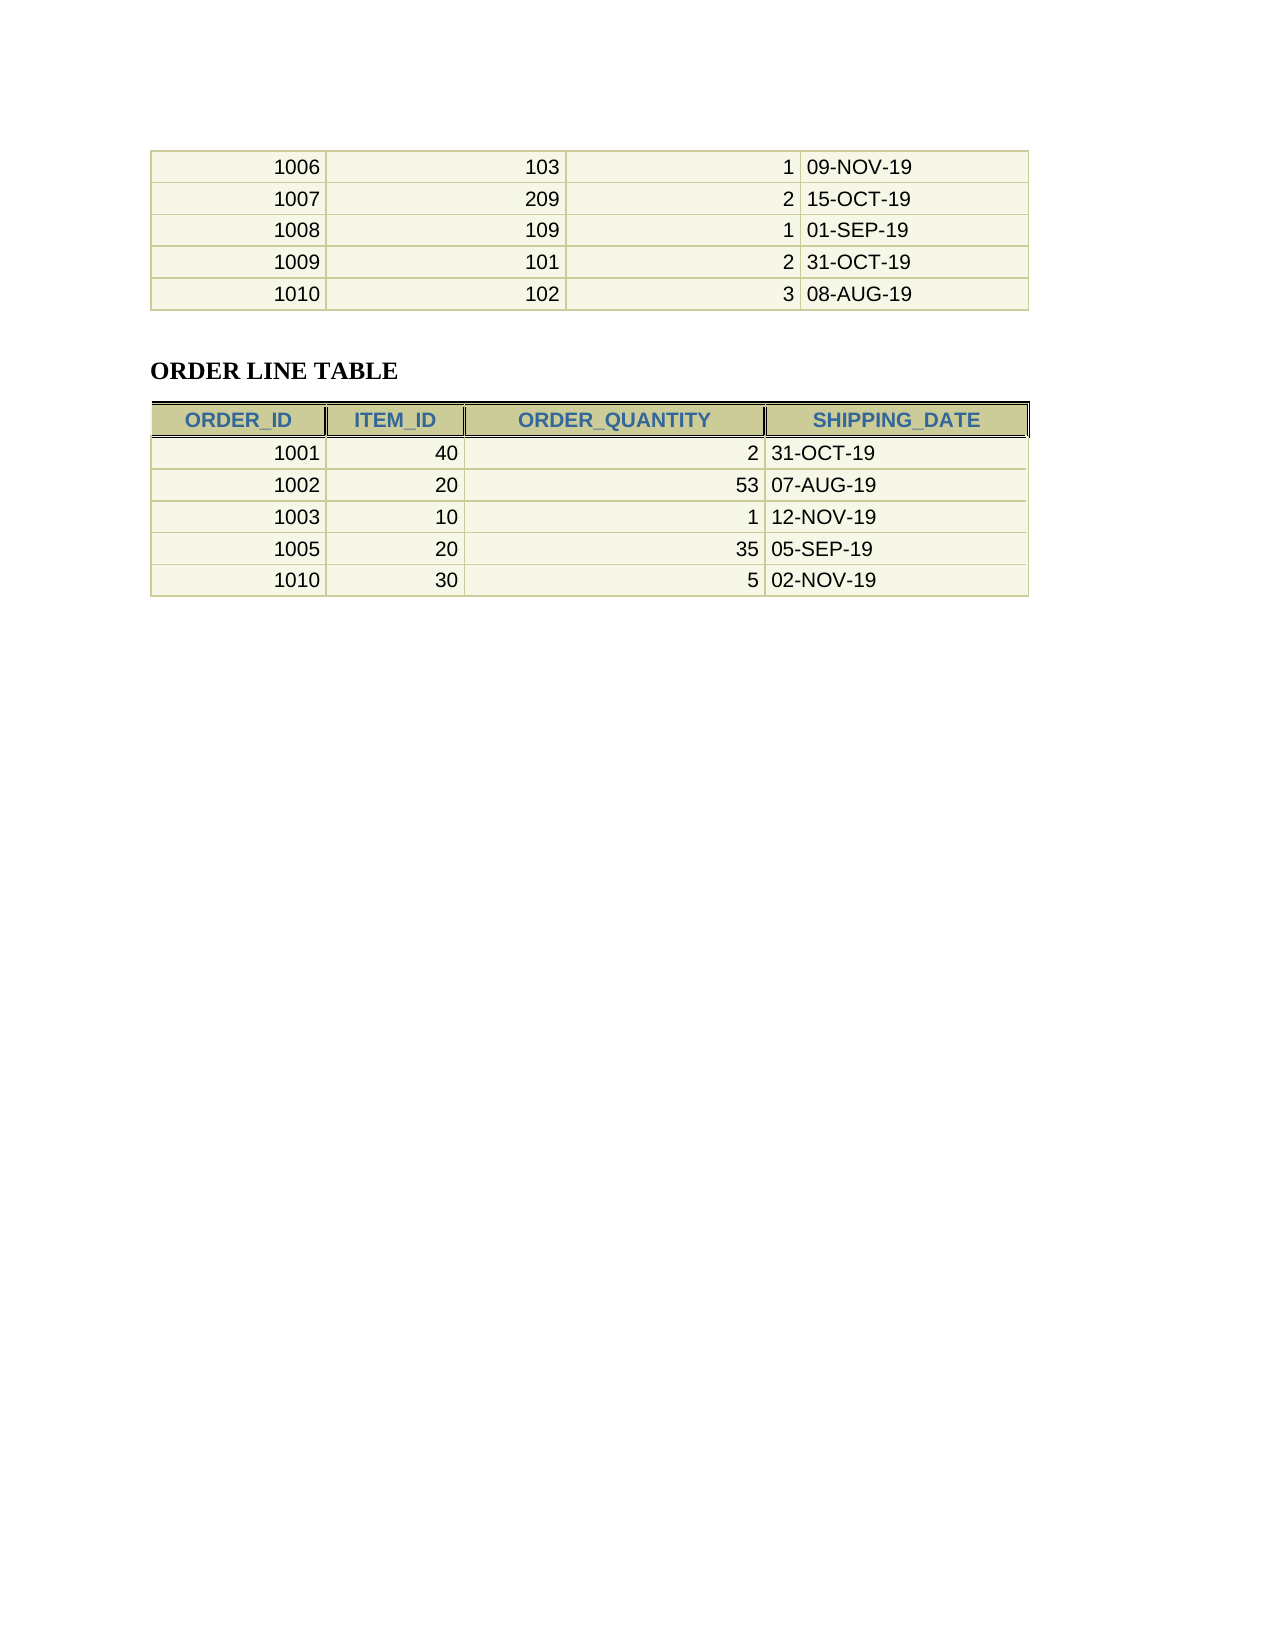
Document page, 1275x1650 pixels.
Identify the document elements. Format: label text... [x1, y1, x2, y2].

table_cell 2 [465, 438, 764, 468]
table_cell 102 [327, 279, 565, 309]
table_cell 07-AUG-19 [766, 468, 1028, 500]
table_cell 02-NOV-19 [766, 564, 1028, 595]
table_header ORDER_ID [152, 405, 326, 435]
table_header SHIPPING_DATE [765, 405, 1027, 435]
table_cell 01-SEP-19 [801, 215, 1028, 245]
table_cell 5 [465, 565, 764, 595]
table_cell 1010 [152, 279, 325, 309]
table_cell 109 [327, 215, 565, 245]
table_cell 05-SEP-19 [766, 532, 1028, 563]
table_cell 1010 [152, 565, 325, 595]
table_cell 3 [567, 279, 800, 309]
table_cell 30 [327, 565, 464, 595]
table_cell 1008 [152, 215, 325, 245]
table_cell 12-NOV-19 [766, 500, 1028, 532]
table_cell 1005 [152, 533, 325, 563]
table_cell 35 [465, 533, 764, 563]
table_cell 53 [465, 470, 764, 500]
table_cell 1 [465, 502, 764, 532]
table_header ORDER_QUANTITY [464, 403, 765, 435]
table_cell 1 [567, 215, 800, 245]
table_cell 20 [327, 470, 464, 500]
table_cell 31-OCT-19 [801, 247, 1028, 277]
table_cell 1 [567, 152, 800, 182]
table_cell 10 [327, 502, 464, 532]
table_cell 2 [567, 183, 800, 213]
table_cell 1002 [152, 470, 325, 500]
table_cell 1003 [152, 502, 325, 532]
table_cell 31-OCT-19 [766, 435, 1028, 468]
table_cell 1007 [152, 183, 325, 213]
table_cell 2 [567, 247, 800, 277]
table_cell 1001 [152, 438, 325, 468]
text ORDER LINE TABLE [150, 356, 1125, 384]
table_cell 09-NOV-19 [801, 152, 1028, 182]
table_cell 1006 [152, 152, 325, 182]
table_header ITEM_ID [326, 405, 464, 435]
table_cell 209 [327, 183, 565, 213]
table_cell 101 [327, 247, 565, 277]
table_cell 08-AUG-19 [801, 279, 1028, 309]
table_cell 103 [327, 152, 565, 182]
table_cell 1009 [152, 247, 325, 277]
table_cell 20 [327, 533, 464, 563]
table_cell 40 [327, 438, 464, 468]
table_cell 15-OCT-19 [801, 183, 1028, 213]
